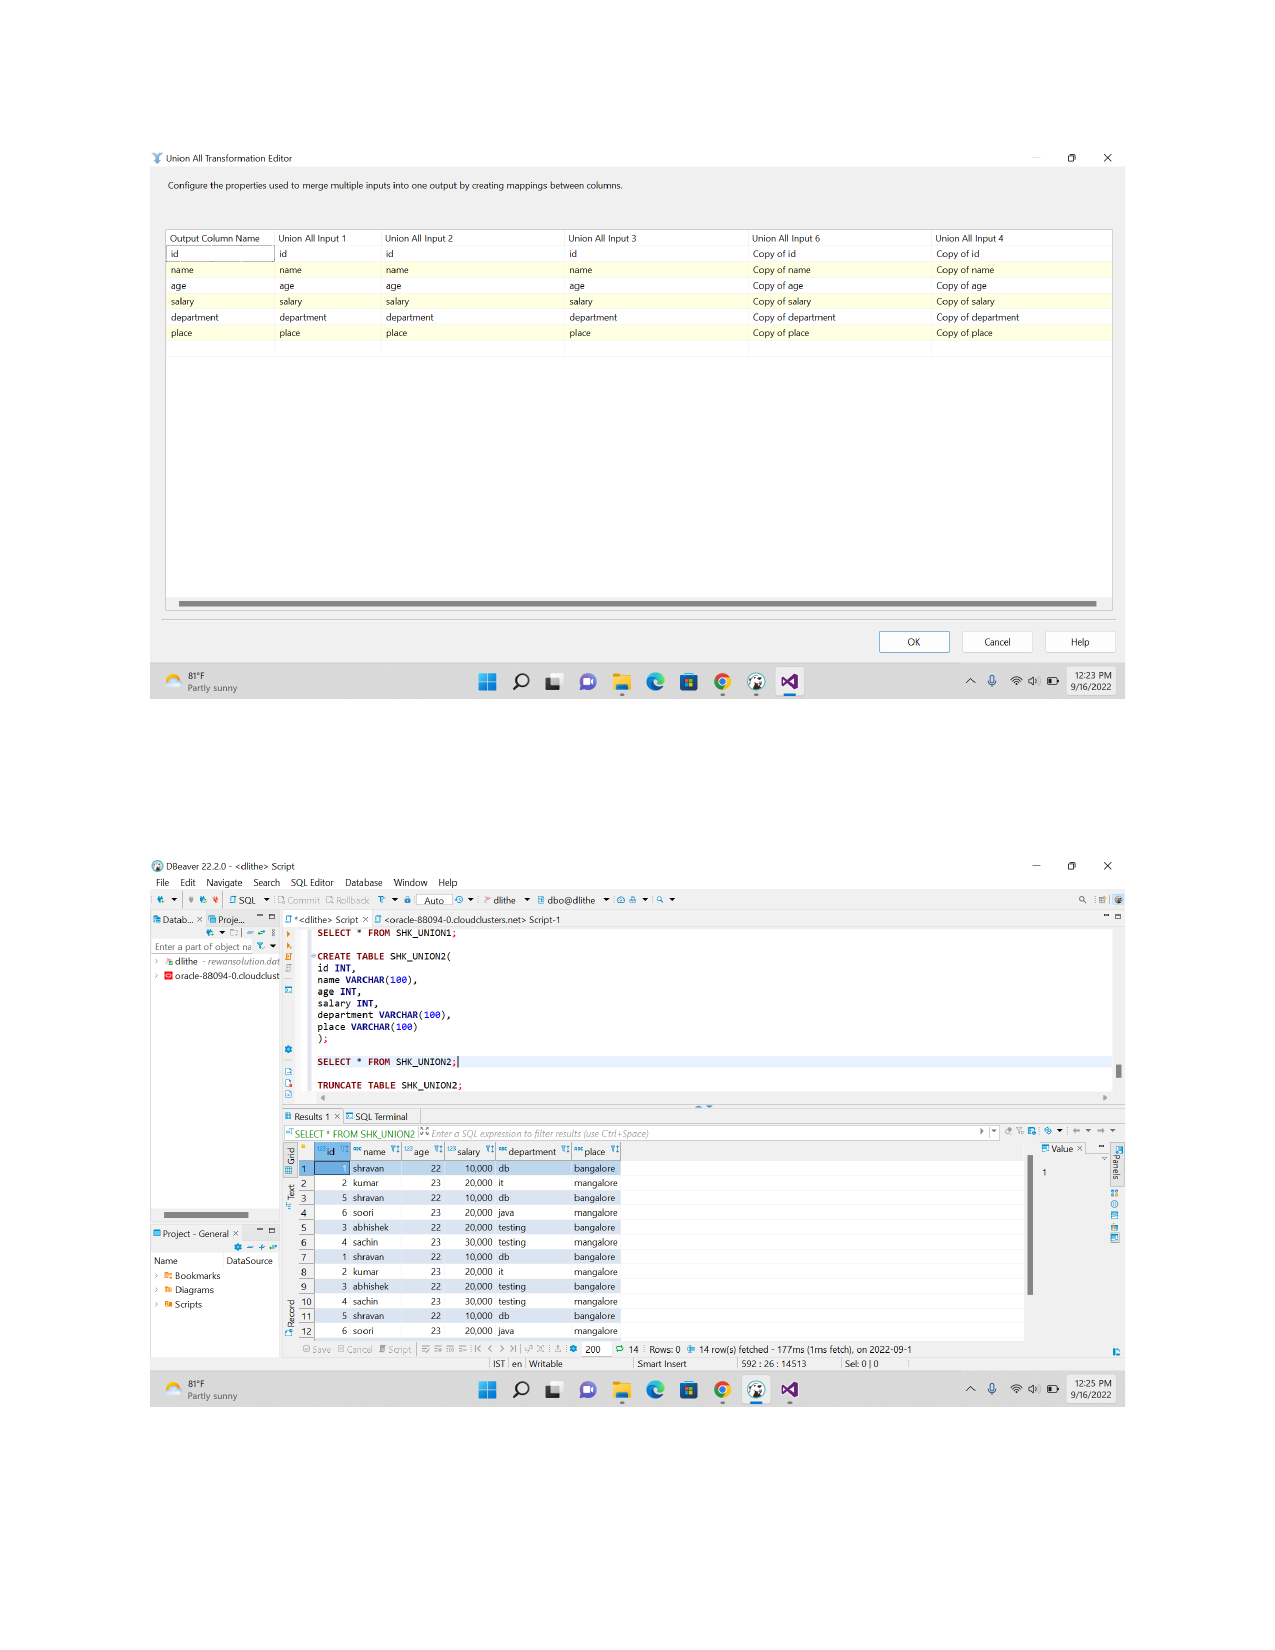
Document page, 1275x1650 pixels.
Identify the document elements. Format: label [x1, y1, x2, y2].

picture [150, 150, 1125, 699]
picture [150, 857, 1125, 1407]
